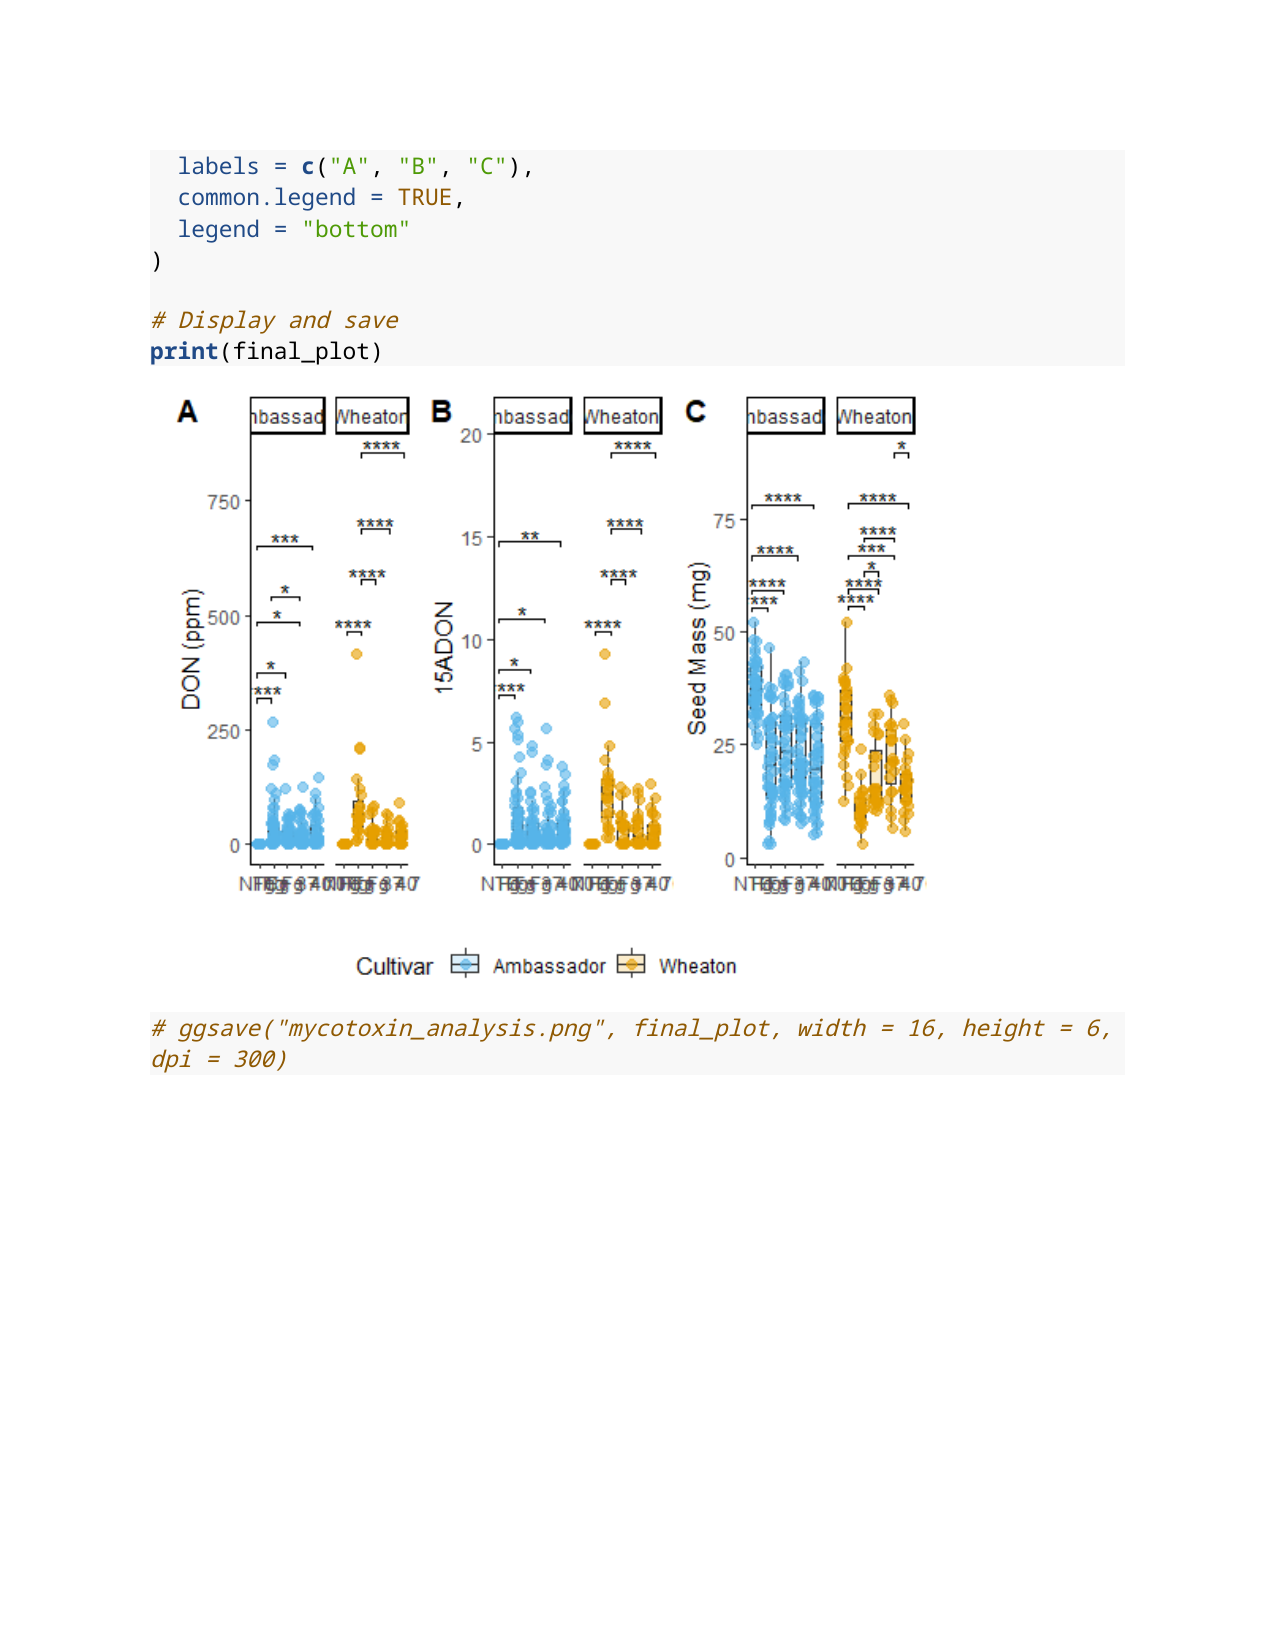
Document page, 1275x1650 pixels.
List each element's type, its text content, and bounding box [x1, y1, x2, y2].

text # ggsave("mycotoxin_analysis.png", final_plot, width = 16, height = 6, dpi = 300) [150, 1012, 1125, 1075]
picture [168, 387, 927, 994]
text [150, 150, 1125, 366]
